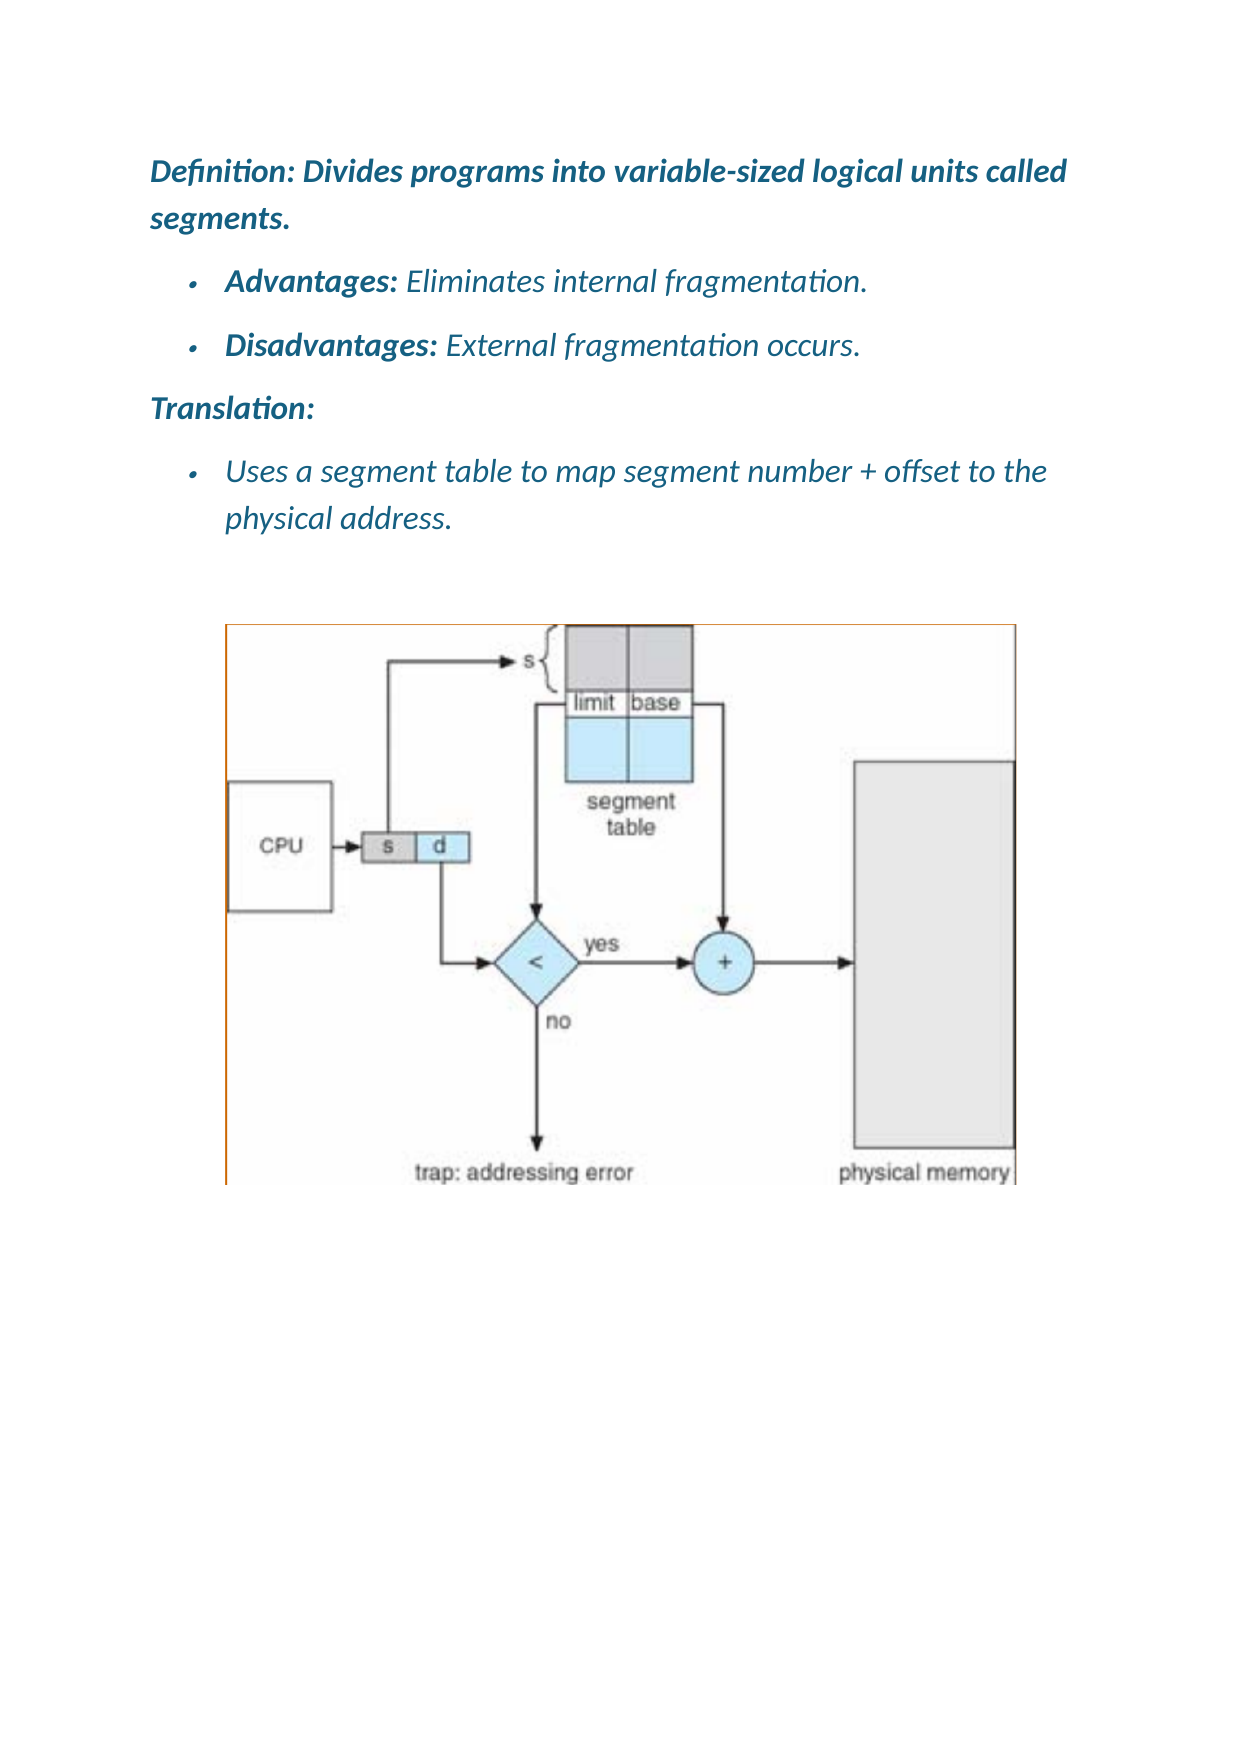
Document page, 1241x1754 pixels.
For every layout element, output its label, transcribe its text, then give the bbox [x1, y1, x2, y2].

picture [225, 624, 1017, 1185]
list Disadvantages: External fragmentation occurs. [187, 324, 1090, 364]
list Advantages: Eliminates internal fragmentation. [187, 260, 1090, 301]
list Uses a segment table to map segment number + offset to the physical address. [187, 451, 1090, 538]
text Definition: Divides programs into variable-sized logical units called segments. [150, 150, 1090, 237]
text Translation: [150, 387, 1090, 428]
